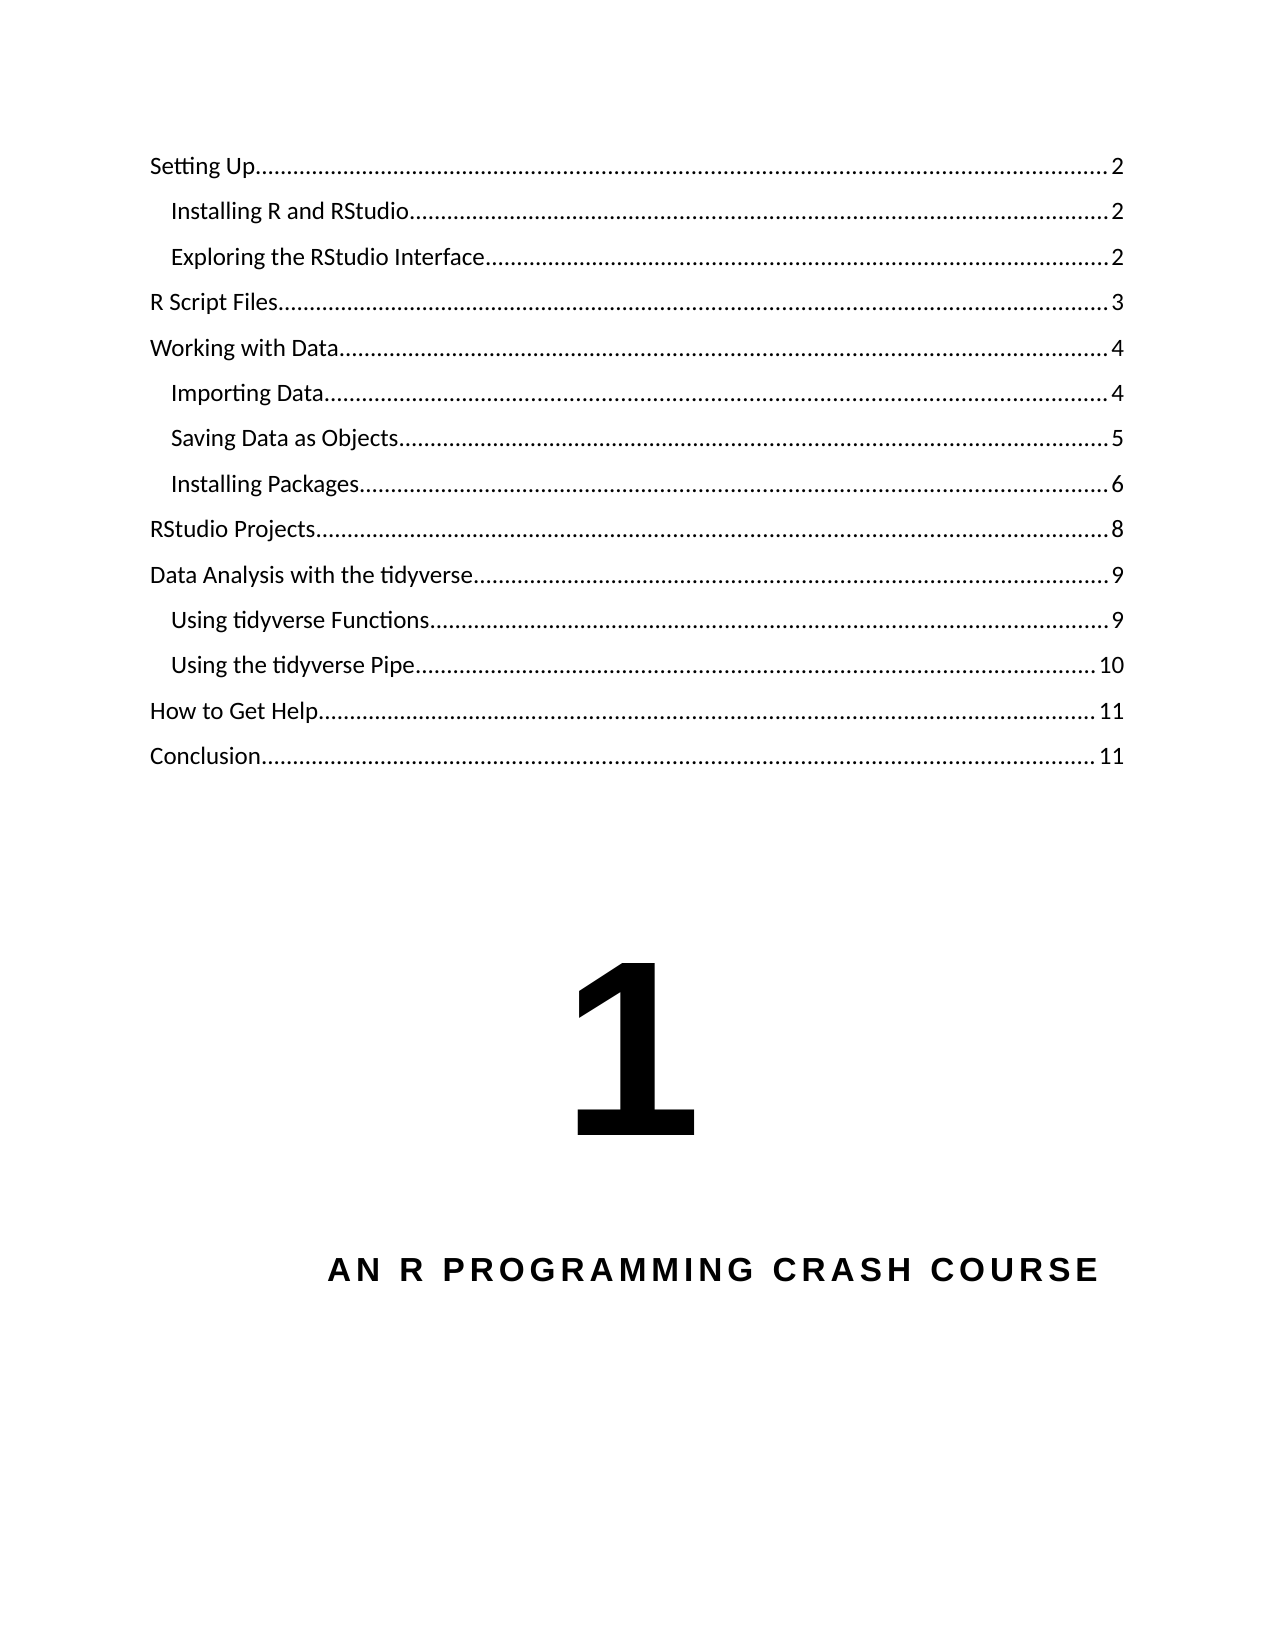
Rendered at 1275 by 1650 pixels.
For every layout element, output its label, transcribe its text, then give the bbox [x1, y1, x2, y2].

text Installing R and RStudio 2 [171, 195, 1125, 226]
text Importing Data 4 [171, 377, 1125, 408]
text Conclusion 11 [150, 740, 1125, 771]
text Installing Packages 6 [171, 468, 1125, 498]
text Saving Data as Objects 5 [171, 422, 1125, 453]
title An R Programming Crash Course [300, 1250, 1125, 1289]
text Working with Data 4 [150, 332, 1125, 362]
text Data Analysis with the tidyverse 9 [150, 559, 1125, 589]
text RStudio Projects 8 [150, 513, 1125, 544]
text R Script Files 3 [150, 286, 1125, 317]
text Exploring the RStudio Interface 2 [171, 241, 1125, 271]
text How to Get Help 11 [150, 695, 1125, 726]
text Setting Up 2 [150, 150, 1125, 181]
text Using the tidyverse Pipe 10 [171, 649, 1125, 680]
text Using tidyverse Functions 9 [171, 604, 1125, 635]
